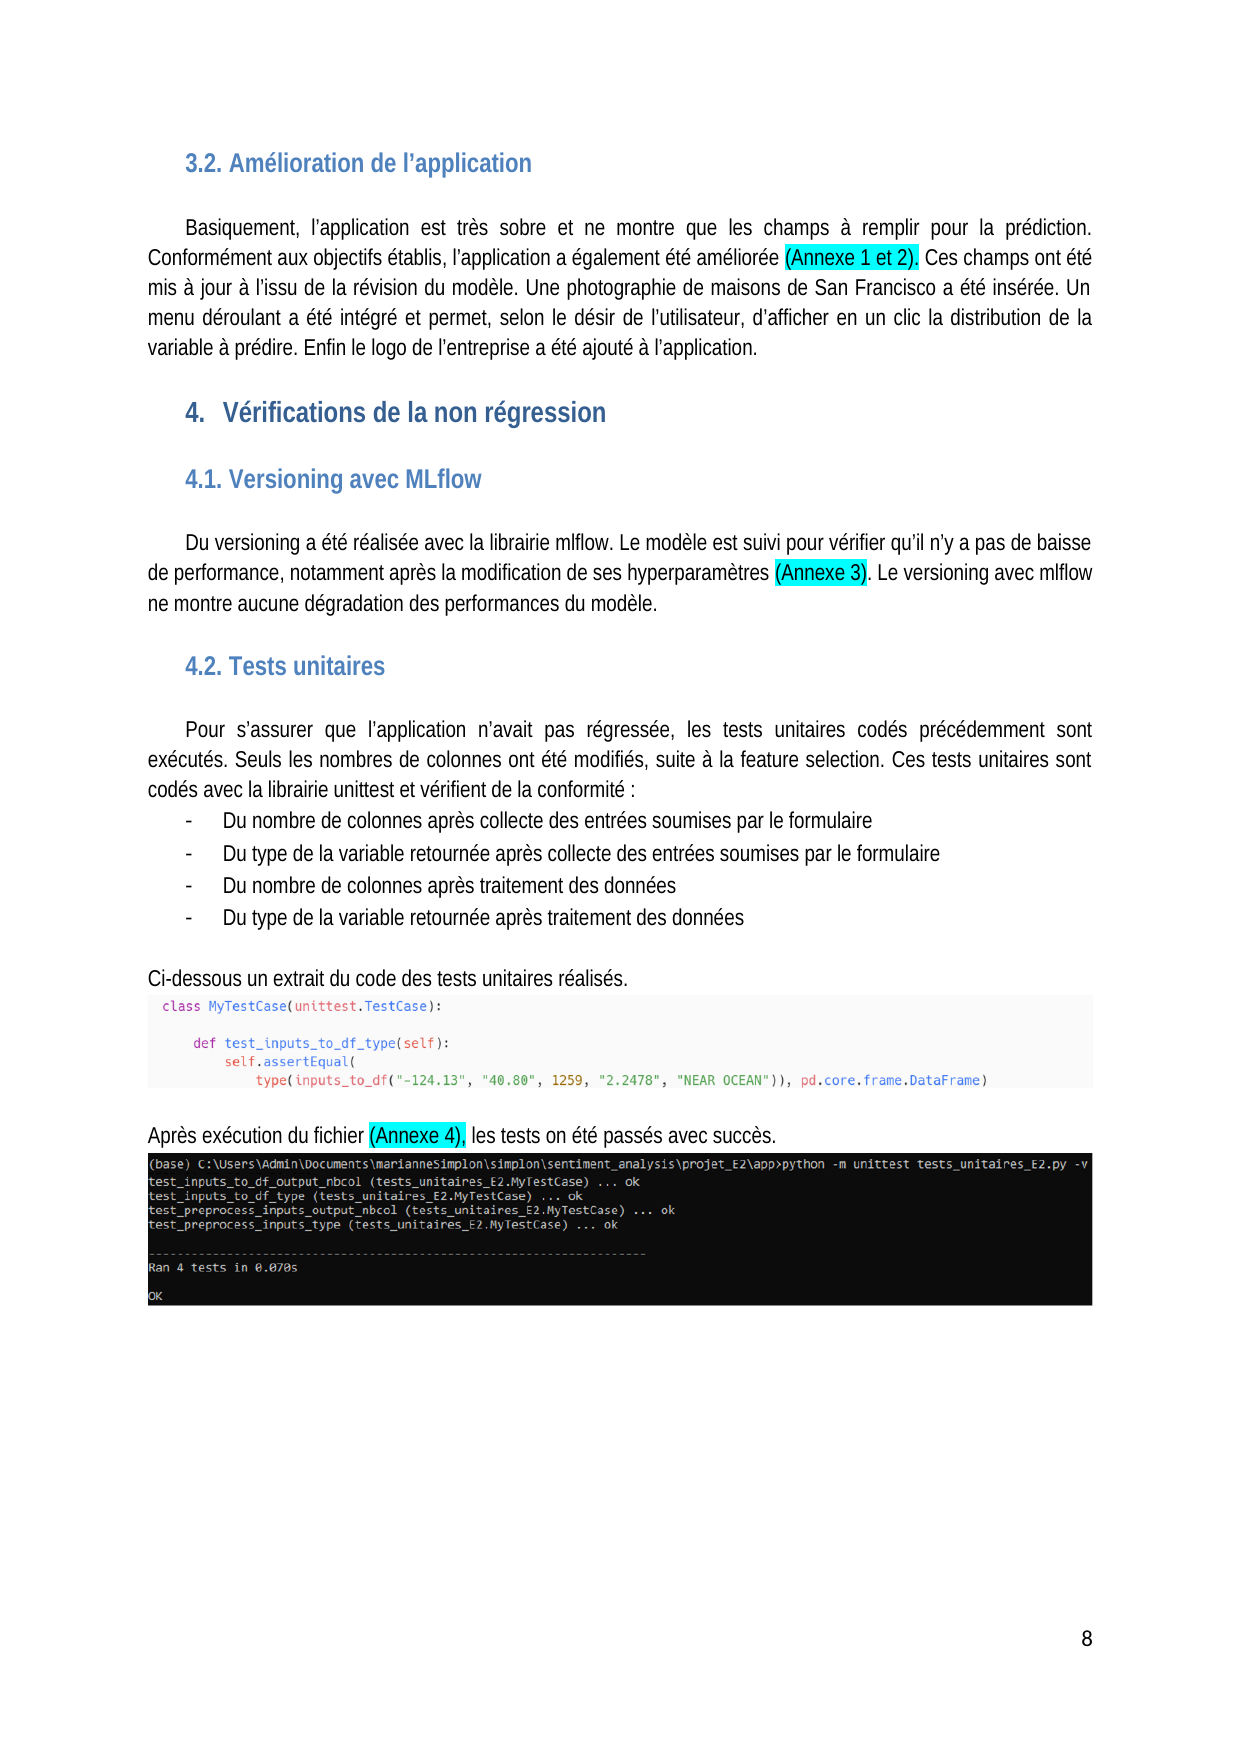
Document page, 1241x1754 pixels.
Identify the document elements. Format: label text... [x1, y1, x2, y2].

picture [147, 995, 1093, 1088]
subtitle Amélioration de l’application [185, 148, 1093, 179]
list Du type de la variable retournée après collecte des entrées soumises par le formulaire [185, 839, 1093, 867]
text Après exécution du fichier (Annexe 4), les tests on été passés avec succès. [466, 1122, 1093, 1148]
subtitle Versioning avec MLflow [185, 463, 1093, 494]
subtitle Tests unitaires [185, 650, 1093, 681]
text Après exécution du fichier (Annexe 4), les tests on été passés avec succès. [148, 1122, 369, 1148]
list Du nombre de colonnes après traitement des données [185, 871, 1093, 899]
list Du type de la variable retournée après traitement des données [185, 903, 1093, 931]
text Pour s’assurer que l’application n’avait pas régressée, les tests unitaires codés précédemment sont exécutés. Seuls les nombres de colonnes ont été modifiés, suite à la feature selection. Ces tests unitaires sont codés avec la librairie unittest et vérifient de la conformité : [148, 716, 1093, 803]
subtitle Vérifications de la non régression [185, 395, 1093, 428]
list Du nombre de colonnes après collecte des entrées soumises par le formulaire [185, 806, 1093, 834]
text Basiquement, l’application est très sobre et ne montre que les champs à remplir pour la prédiction. Conformément aux objectifs établis, l’application a également été améliorée (Annexe 1 et 2). Ces champs ont été mis à jour à l’issu de la révision du modèle. Une photographie de maisons de San Francisco a été insérée. Un menu déroulant a été intégré et permet, selon le désir de l’utilisateur, d’afficher en un clic la distribution de la variable à prédire. Enfin le logo de l’entreprise a été ajouté à l’application. [148, 213, 1093, 361]
picture [147, 1152, 1093, 1306]
text Du versioning a été réalisée avec la librairie mlflow. Le modèle est suivi pour vérifier qu’il n’y a pas de baisse de performance, notamment après la modification de ses hyperparamètres (Annexe 3). Le versioning avec mlflow ne montre aucune dégradation des performances du modèle. [148, 529, 1093, 616]
text Ci-dessous un extrait du code des tests unitaires réalisés. [148, 965, 1093, 992]
